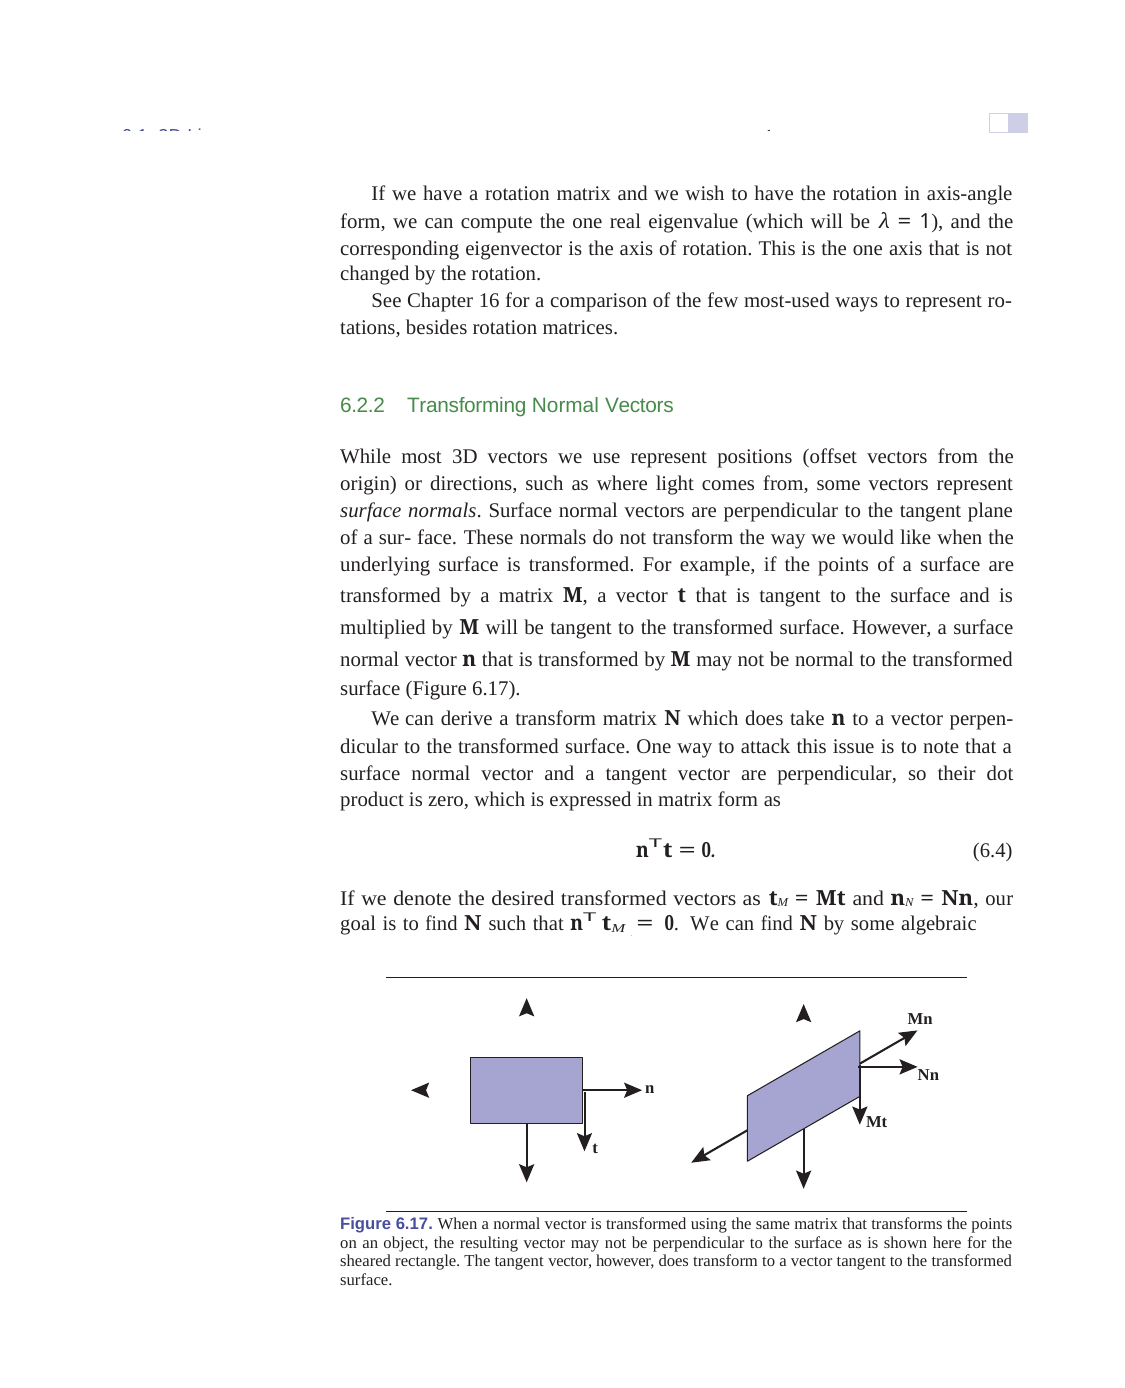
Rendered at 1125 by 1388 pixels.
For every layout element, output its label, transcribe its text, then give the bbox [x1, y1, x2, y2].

text We can derive a transform matrix N which does take n to a vector perpen- dicular to the transformed surface. One way to attack this issue is to note that a surface normal vector and a tangent vector are perpendicular, so their dot product is zero, which is expressed in matrix form as [340, 703, 1013, 811]
text While most 3D vectors we use represent positions (offset vectors from the origin) or directions, such as where light comes from, some vectors represent surface normals. Surface normal vectors are perpendicular to the tangent plane of a sur- face. These normals do not transform the way we would like when the underlying surface is transformed. For example, if the points of a surface are transformed by a matrix M, a vector t that is tangent to the surface and is multiplied by M will be tangent to the transformed surface. However, a surface normal vector n that is transformed by M may not be normal to the transformed surface (Figure 6.17). [340, 443, 1013, 700]
list Transforming Normal Vectors [340, 393, 1052, 417]
text If we have a rotation matrix and we wish to have the rotation in axis-angle form, we can compute the one real eigenvalue (which will be λ = 1), and the corresponding eigenvector is the axis of rotation. This is the one axis that is not changed by the rotation. [340, 181, 1013, 285]
text If we denote the desired transformed vectors as tM = Mt and nN = Nn, our goal is to find N such that nT tM = 0. We can find N by some algebraic [340, 884, 1013, 937]
text See Chapter 16 for a comparison of the few most-used ways to represent ro- tations, besides rotation matrices. [340, 288, 1013, 339]
text Figure 6.17. When a normal vector is transformed using the same matrix that transforms the points on an object, the resulting vector may not be perpendicular to the surface as is shown here for the sheared rectangle. The tangent vector, however, does transform to a vector tangent to the transformed surface. [340, 976, 1013, 1288]
text nTt = 0. (6.4) [636, 835, 1052, 863]
